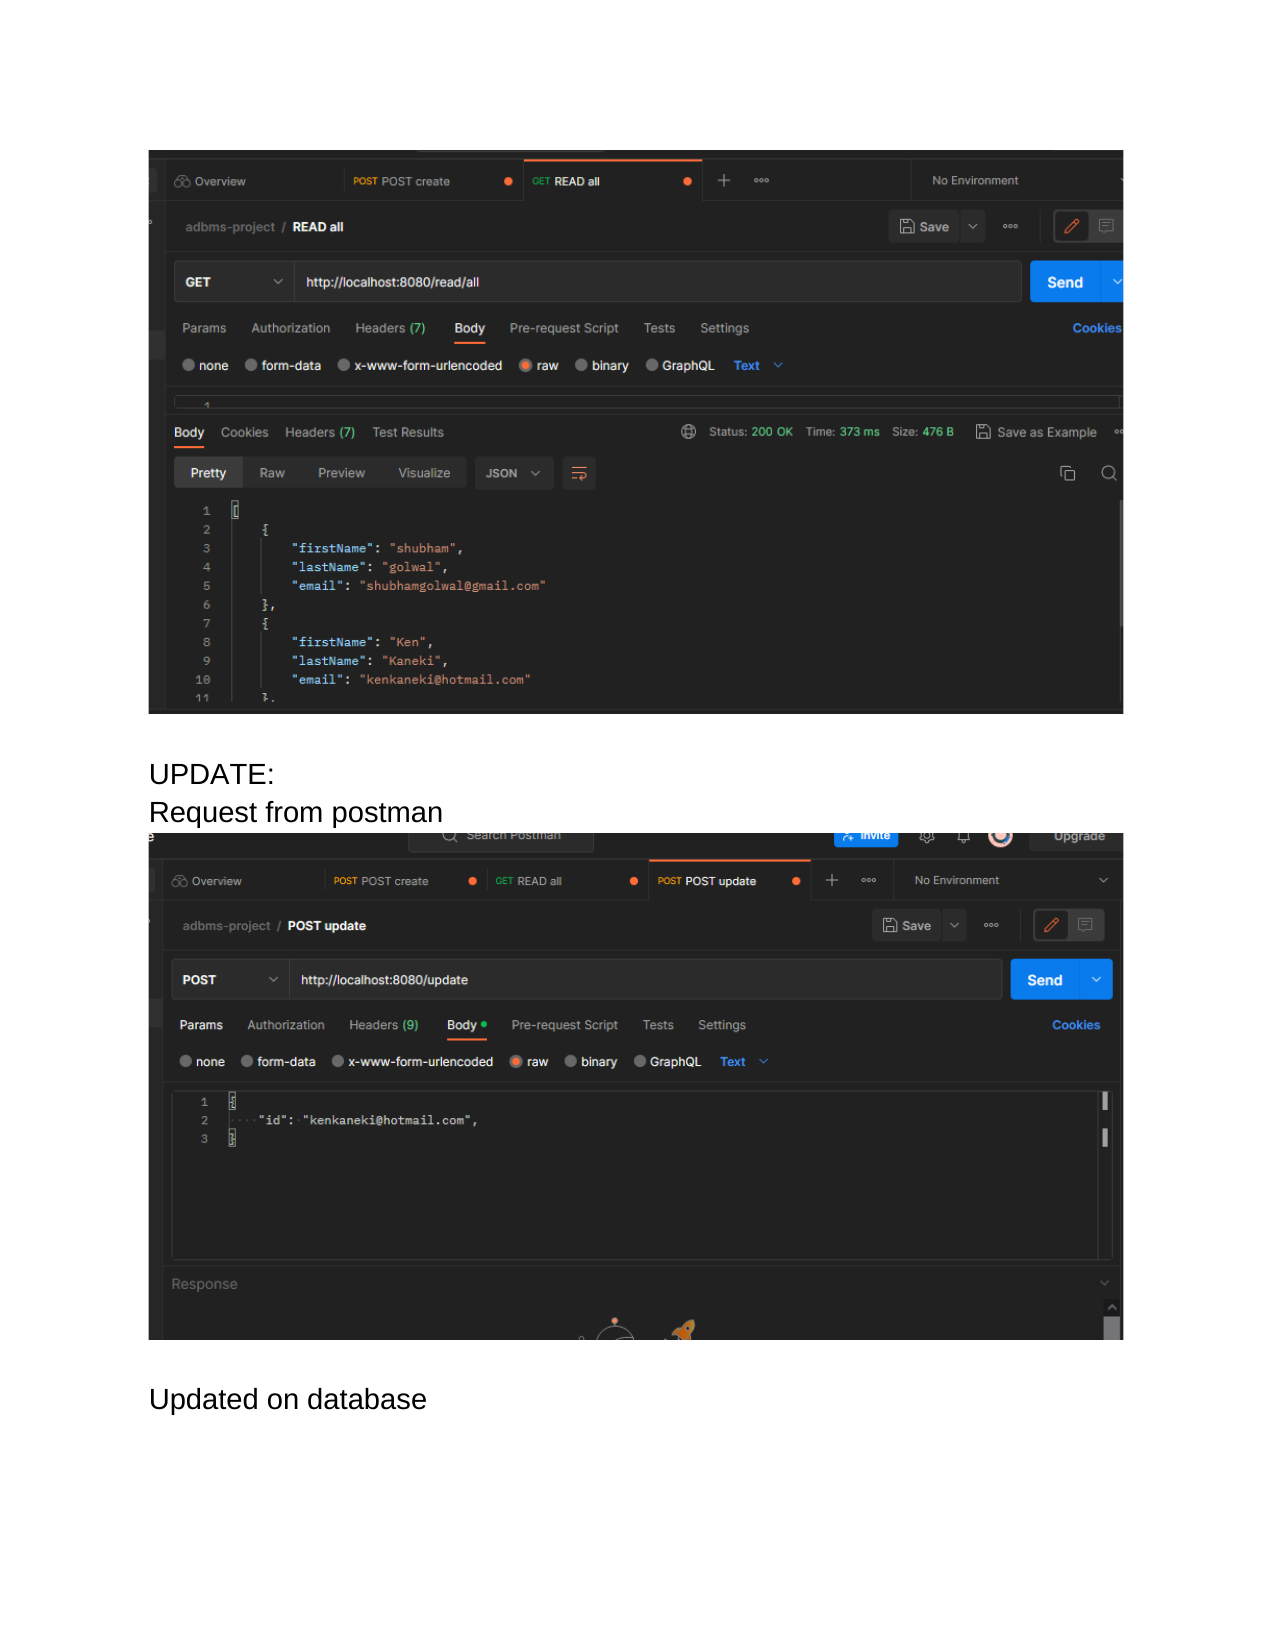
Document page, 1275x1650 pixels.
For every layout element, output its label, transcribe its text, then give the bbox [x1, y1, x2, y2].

picture [148, 150, 1124, 714]
text UPDATE: [148, 757, 1125, 790]
text Updated on database [148, 1382, 1125, 1416]
picture [148, 833, 1124, 1340]
text Request from postman [148, 795, 1125, 829]
